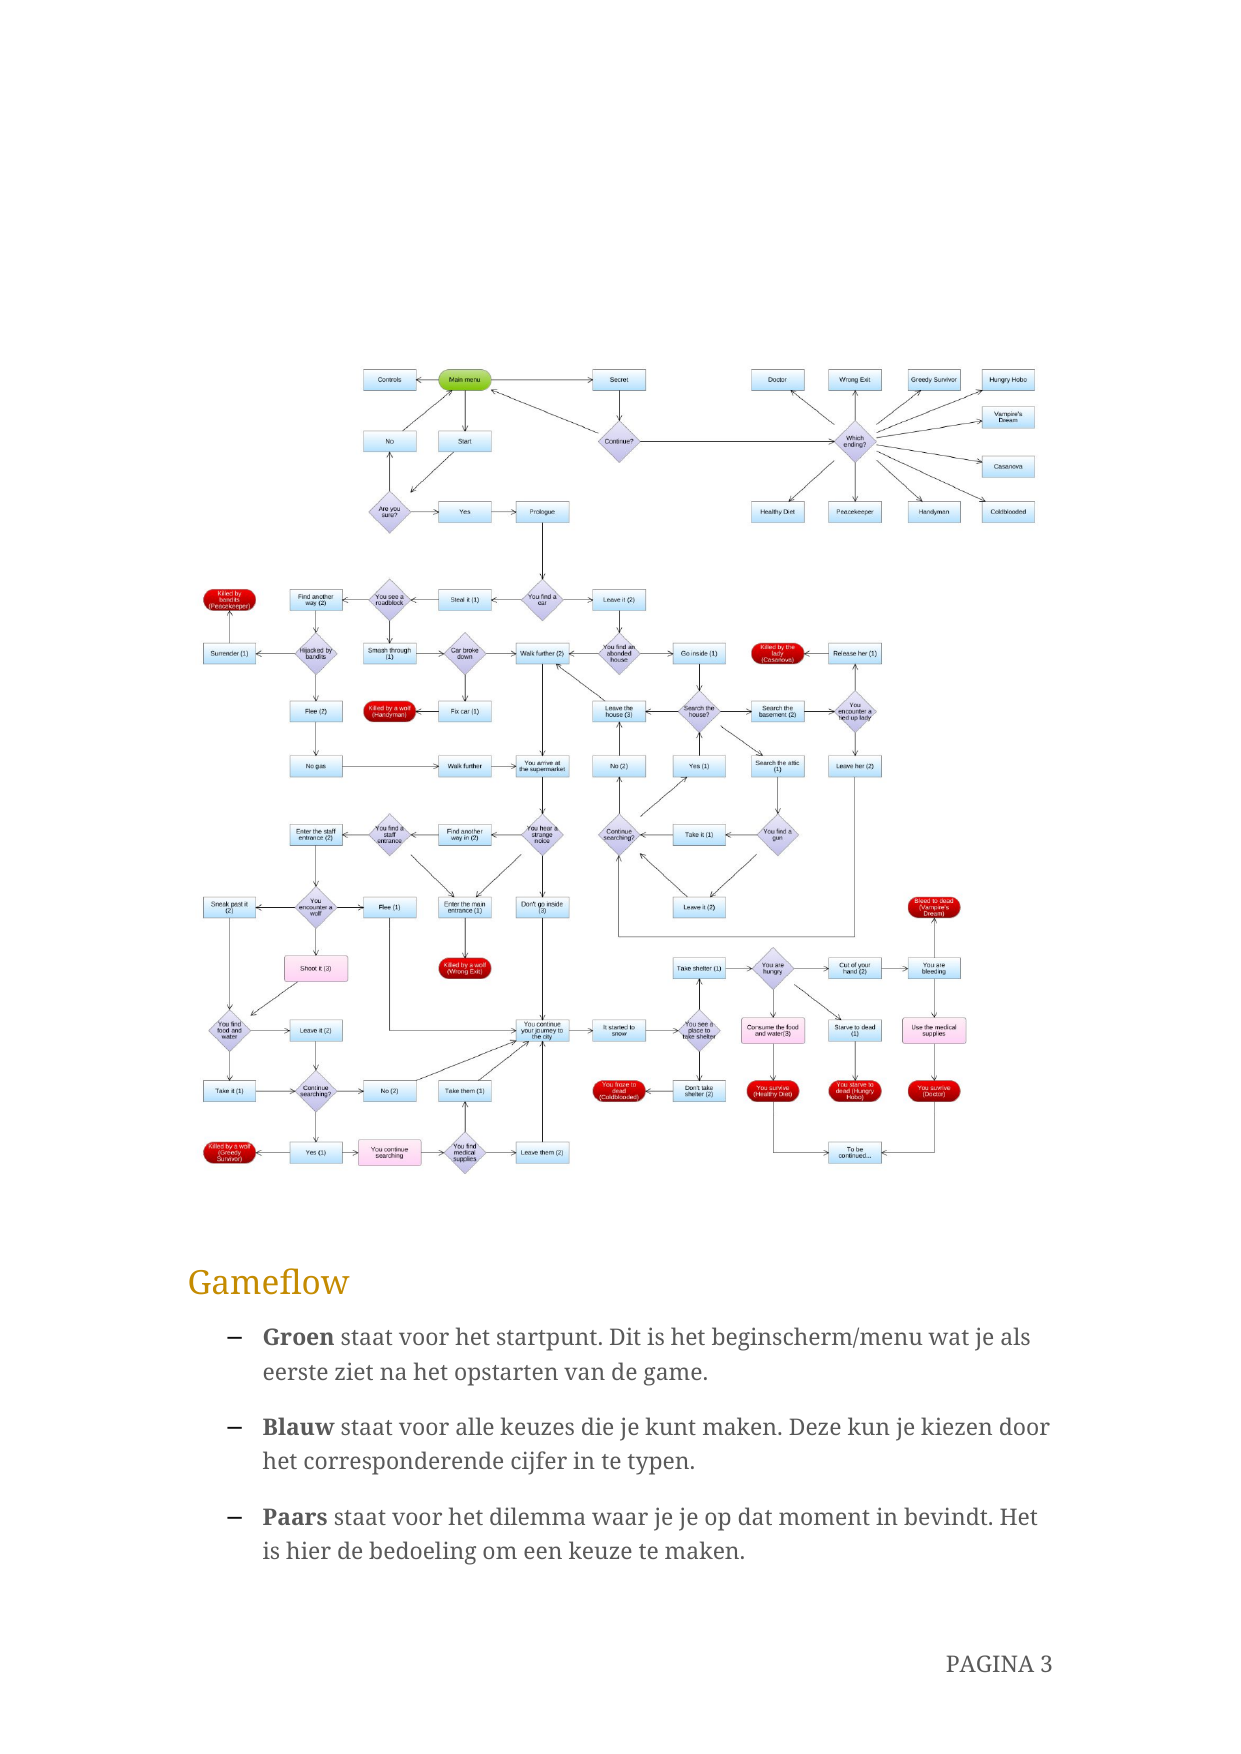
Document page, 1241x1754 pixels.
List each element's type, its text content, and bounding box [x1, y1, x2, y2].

list Blauw staat voor alle keuzes die je kunt maken. Deze kun je kiezen door het corresponderende cijfer in te typen. [225, 1411, 1053, 1477]
list Paars staat voor het dilemma waar je je op dat moment in bevindt. Het is hier de bedoeling om een keuze te maken. [225, 1501, 1053, 1566]
picture [187, 353, 1050, 1189]
list Groen staat voor het startpunt. Dit is het beginscherm/menu wat je als eerste ziet na het opstarten van de game. [225, 1321, 1053, 1387]
